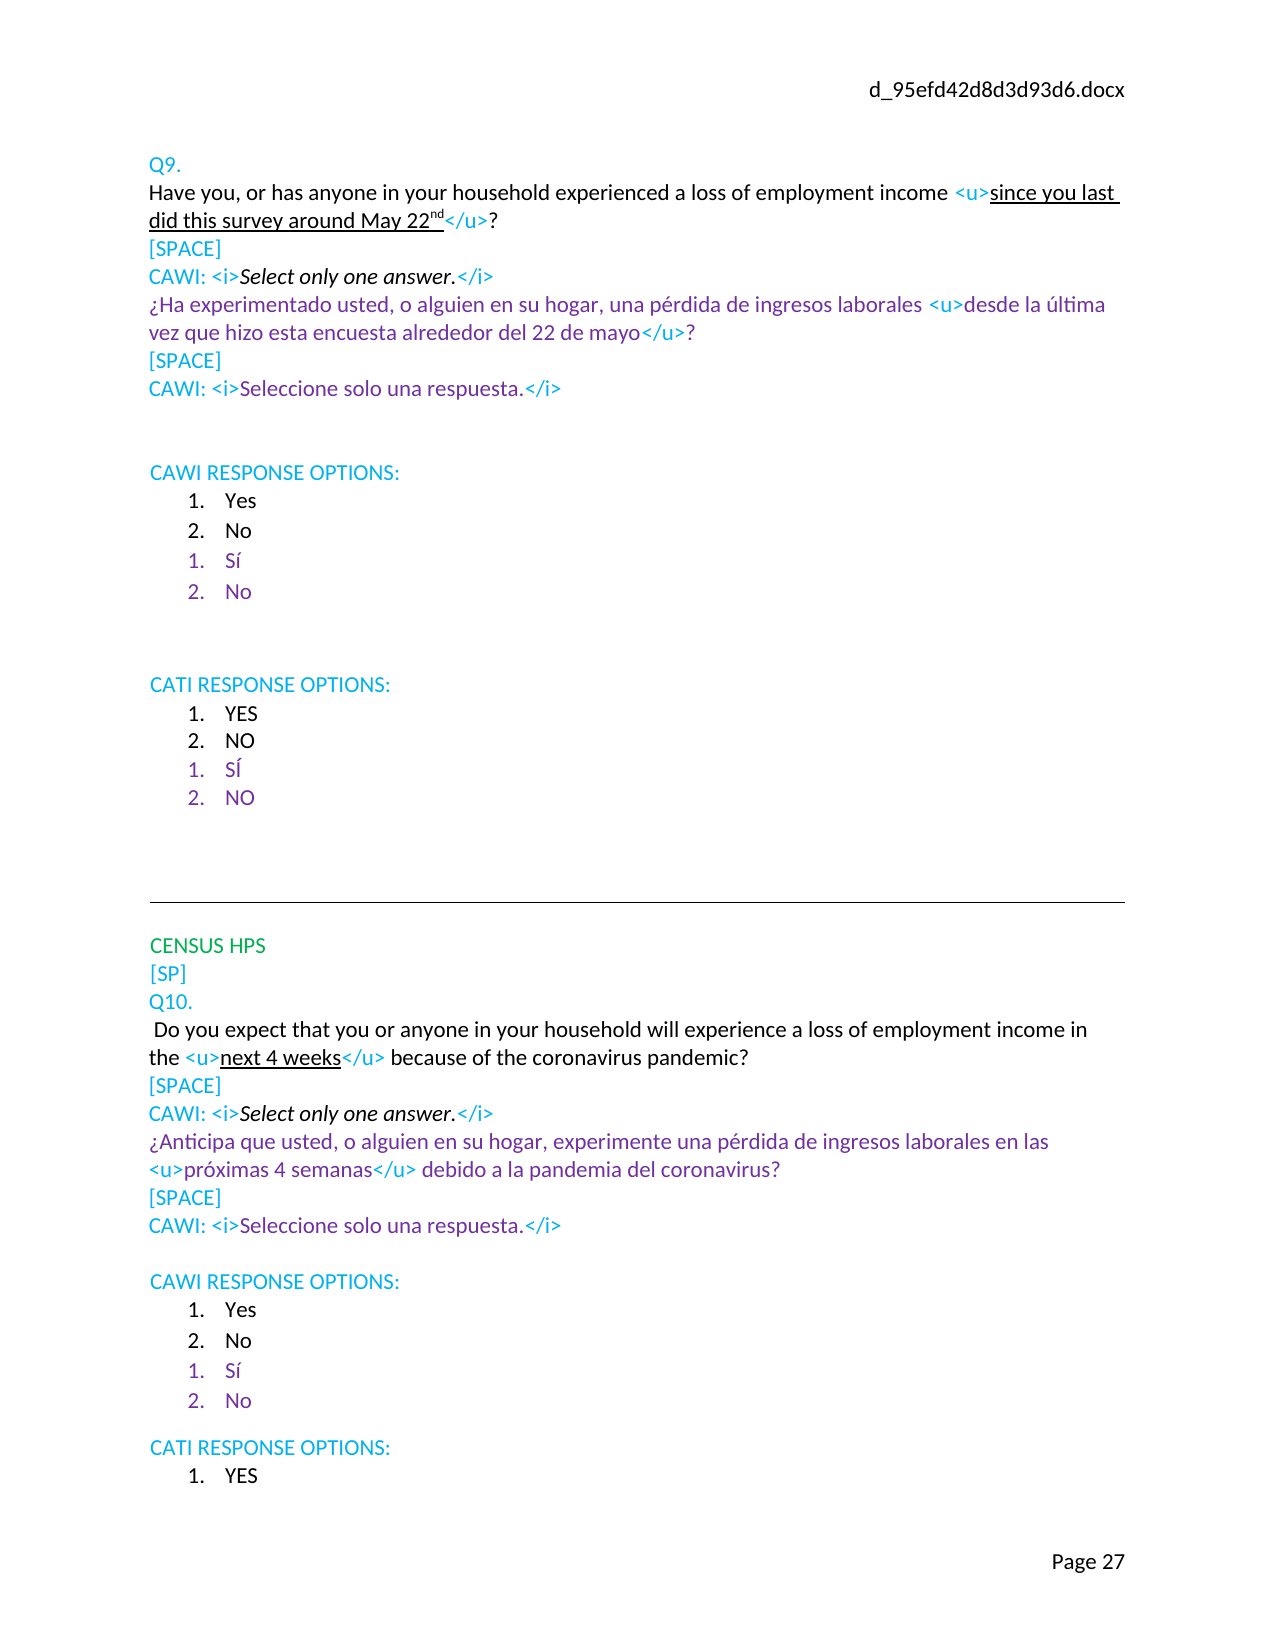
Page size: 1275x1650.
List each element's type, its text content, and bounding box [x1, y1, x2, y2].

text ¿Anticipa que usted, o alguien en su hogar, experimente una pérdida de ingresos laborales en las <u>próximas 4 semanas</u> debido a la pandemia del coronavirus? [148, 1127, 1125, 1183]
list YES [187, 699, 1125, 727]
text CAWI RESPONSE OPTIONS: [150, 1267, 1125, 1296]
text CAWI: <i>Seleccione solo una respuesta.</i> [148, 374, 1125, 402]
list Sí [187, 547, 1125, 575]
text Do you expect that you or anyone in your household will experience a loss of employment income in the <u>next 4 weeks</u> because of the coronavirus pandemic? [148, 1015, 1125, 1071]
text CATI RESPONSE OPTIONS: [150, 671, 1125, 699]
text [SPACE] [148, 234, 1125, 262]
list YES [187, 1461, 1125, 1489]
text Have you, or has anyone in your household experienced a loss of employment income <u>since you last did this survey around May 22nd</u>? [148, 178, 1125, 234]
list NO [187, 727, 1125, 755]
text CAWI: <i>Select only one answer.</i> [148, 1099, 1125, 1127]
list No [187, 1386, 1125, 1414]
text CATI RESPONSE OPTIONS: [150, 1433, 1125, 1461]
list No [187, 577, 1125, 605]
text CAWI RESPONSE OPTIONS: [150, 458, 1125, 486]
list No [187, 1326, 1125, 1354]
text [SPACE] [148, 346, 1125, 374]
text Q9. [148, 150, 1125, 178]
text Q10. [148, 987, 1125, 1015]
list Sí [187, 1356, 1125, 1384]
text [SPACE] [148, 1183, 1125, 1211]
text ¿Ha experimentado usted, o alguien en su hogar, una pérdida de ingresos laborales <u>desde la última vez que hizo esta encuesta alrededor del 22 de mayo</u>? [148, 290, 1125, 346]
list NO [187, 783, 1125, 811]
list Yes [187, 1296, 1125, 1323]
list Yes [187, 486, 1125, 514]
text CAWI: <i>Select only one answer.</i> [148, 262, 1125, 290]
list No [187, 516, 1125, 544]
text [SPACE] [148, 1071, 1125, 1099]
text CENSUS HPS [150, 931, 1125, 959]
list SÍ [187, 755, 1125, 783]
text [SP] [150, 959, 1125, 987]
text CAWI: <i>Seleccione solo una respuesta.</i> [148, 1211, 1125, 1239]
